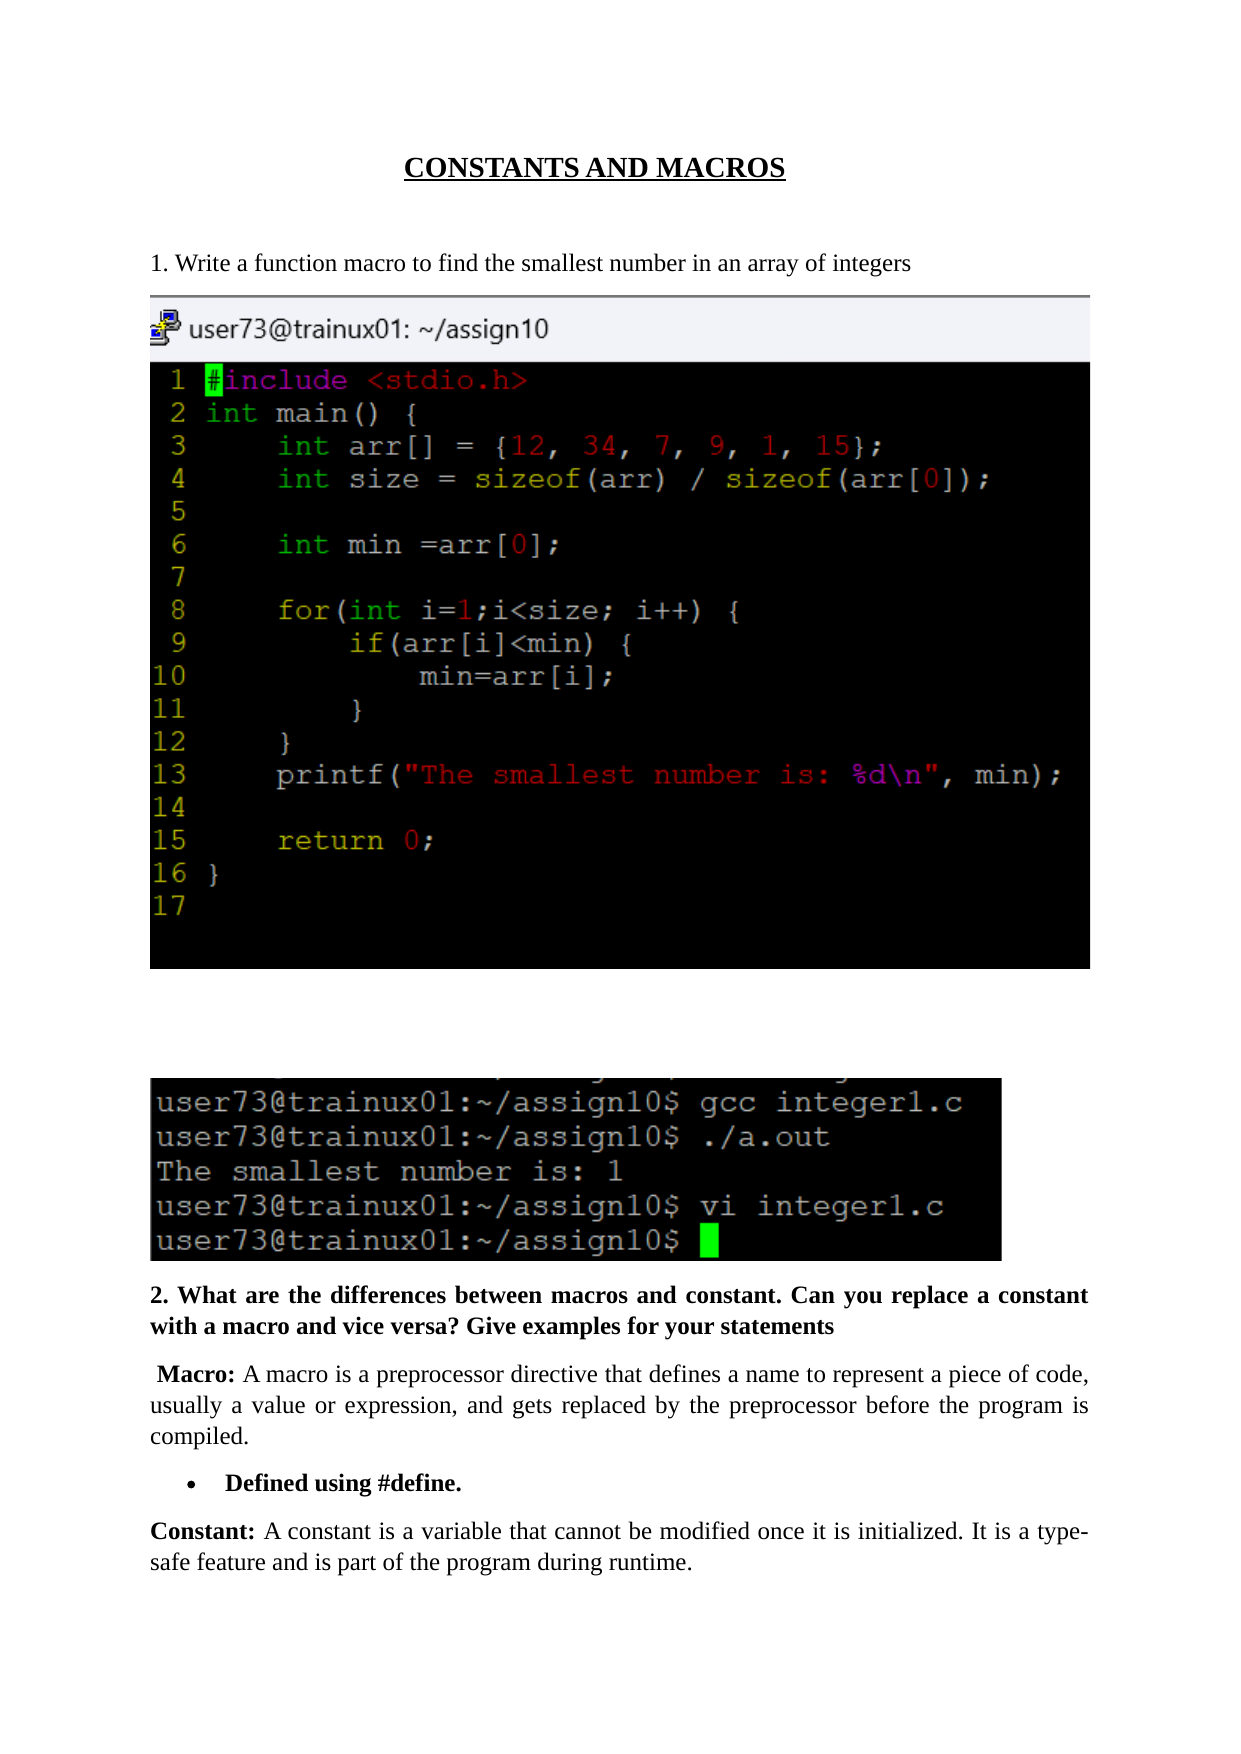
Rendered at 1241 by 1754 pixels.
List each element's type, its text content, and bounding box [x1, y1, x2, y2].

text Macro: A macro is a preprocessor directive that defines a name to represent a piece of code, usually a value or expression, and gets replaced by the preprocessor before the program is compiled. [150, 1359, 1090, 1449]
text CONSTANTS AND MACROS [150, 150, 1090, 183]
text 2. What are the differences between macros and constant. Can you replace a constant with a macro and vice versa? Give examples for your statements [150, 1280, 1090, 1340]
list Defined using #define. [187, 1468, 1090, 1497]
text Constant: A constant is a variable that cannot be modified once it is initialized. It is a type-safe feature and is part of the program during runtime. [150, 1516, 1090, 1576]
picture [150, 295, 1091, 969]
picture [150, 1078, 1002, 1261]
text 1. Write a function macro to find the smallest number in an array of integers [150, 248, 1090, 277]
